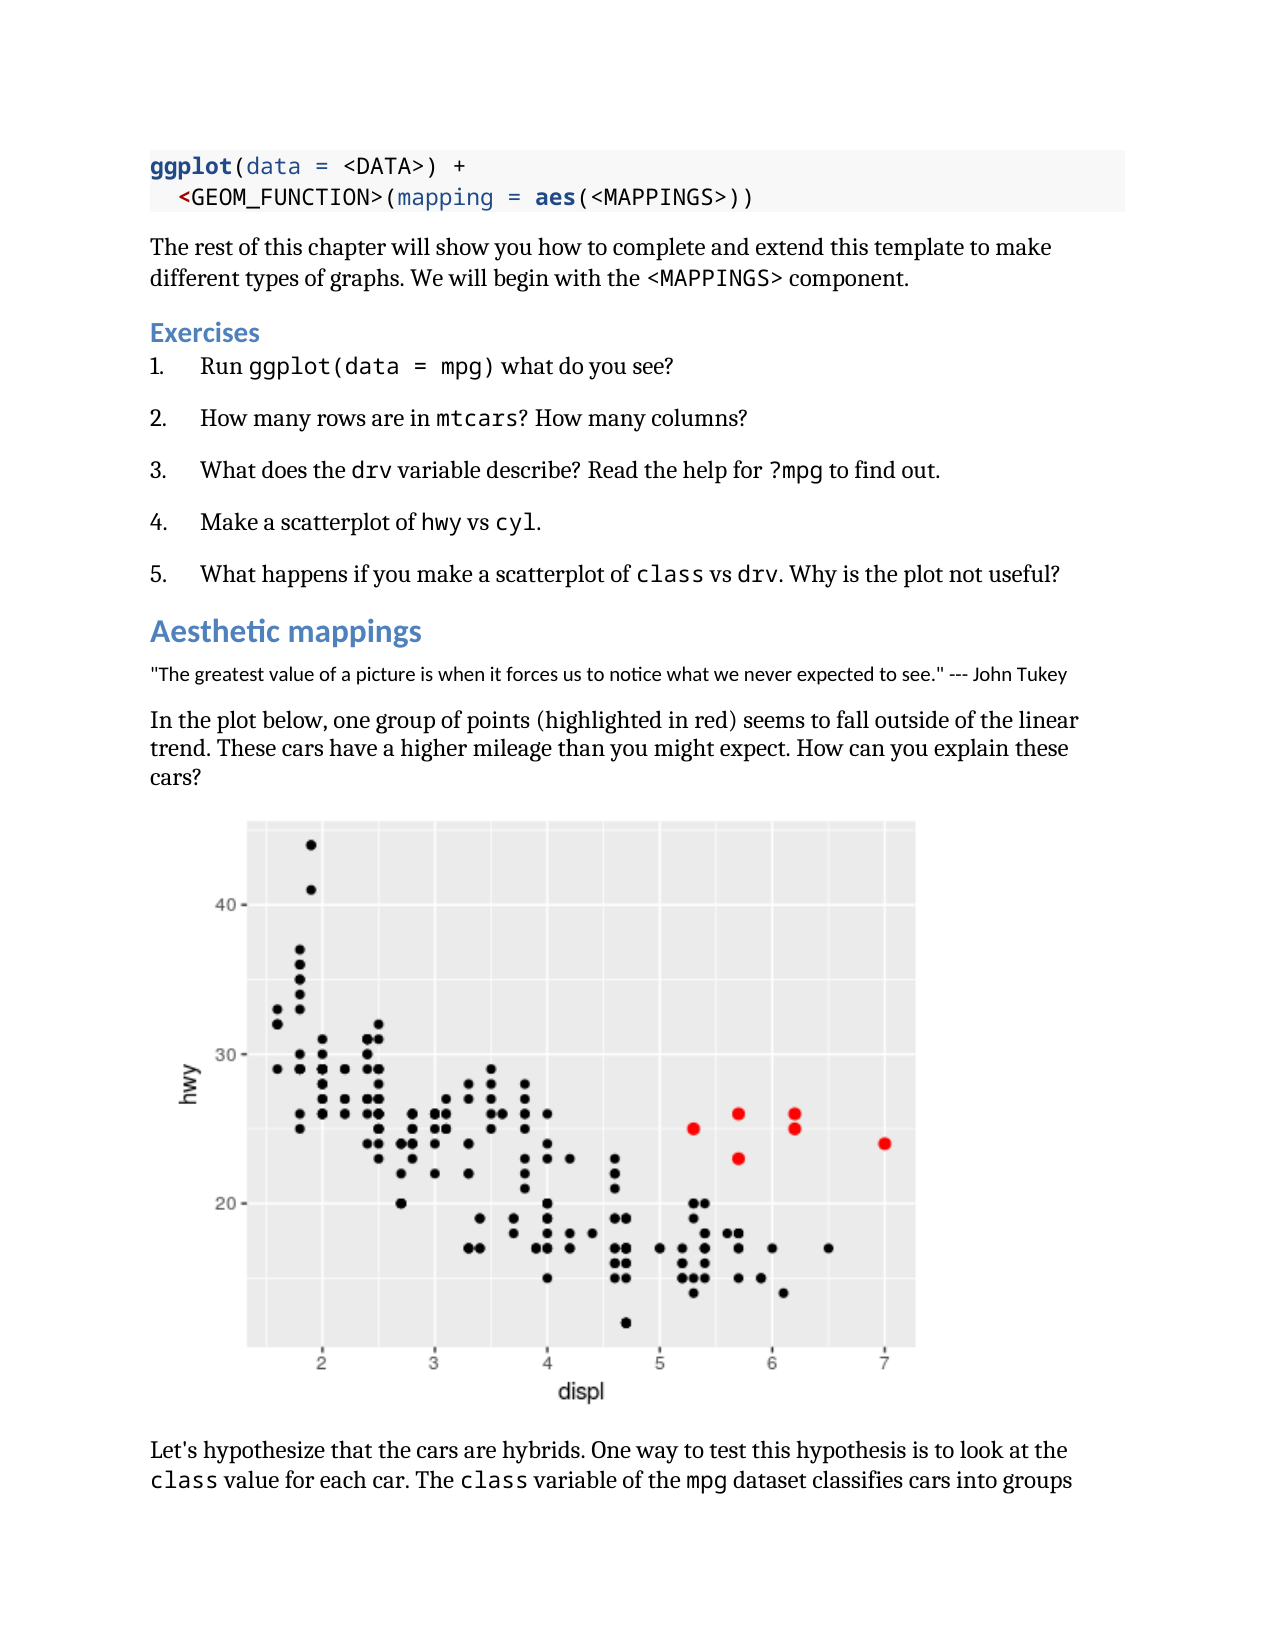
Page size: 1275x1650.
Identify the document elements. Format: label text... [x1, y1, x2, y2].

text In the plot below, one group of points (highlighted in red) seems to fall outside of the linear trend. These cars have a higher mileage than you might expect. How can you explain these cars? [150, 706, 1125, 792]
text The rest of this chapter will show you how to complete and extend this template to make different types of graphs. We will begin with the <MAPPINGS> component. [150, 233, 1125, 293]
list Make a scatterplot of hwy vs cyl. [150, 506, 1125, 537]
subtitle Aesthetic mappings [150, 610, 1125, 651]
text ggplot(data = <DATA>) + <GEOM_FUNCTION>(mapping = aes(<MAPPINGS>)) [466, 150, 1125, 212]
list How many rows are in mtcars? How many columns? [150, 402, 1125, 433]
list What does the drv variable describe? Read the help for ?mpg to find out. [150, 454, 1125, 485]
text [150, 1436, 1125, 1496]
text "The greatest value of a picture is when it forces us to notice what we never expected to see." --- John Tukey [150, 661, 1125, 687]
list What happens if you make a scatterplot of class vs drv. Why is the plot not useful? [150, 558, 1125, 589]
subtitle Exercises [150, 314, 1125, 350]
list Run ggplot(data = mpg) what do you see? [150, 350, 1125, 381]
picture [168, 810, 927, 1417]
